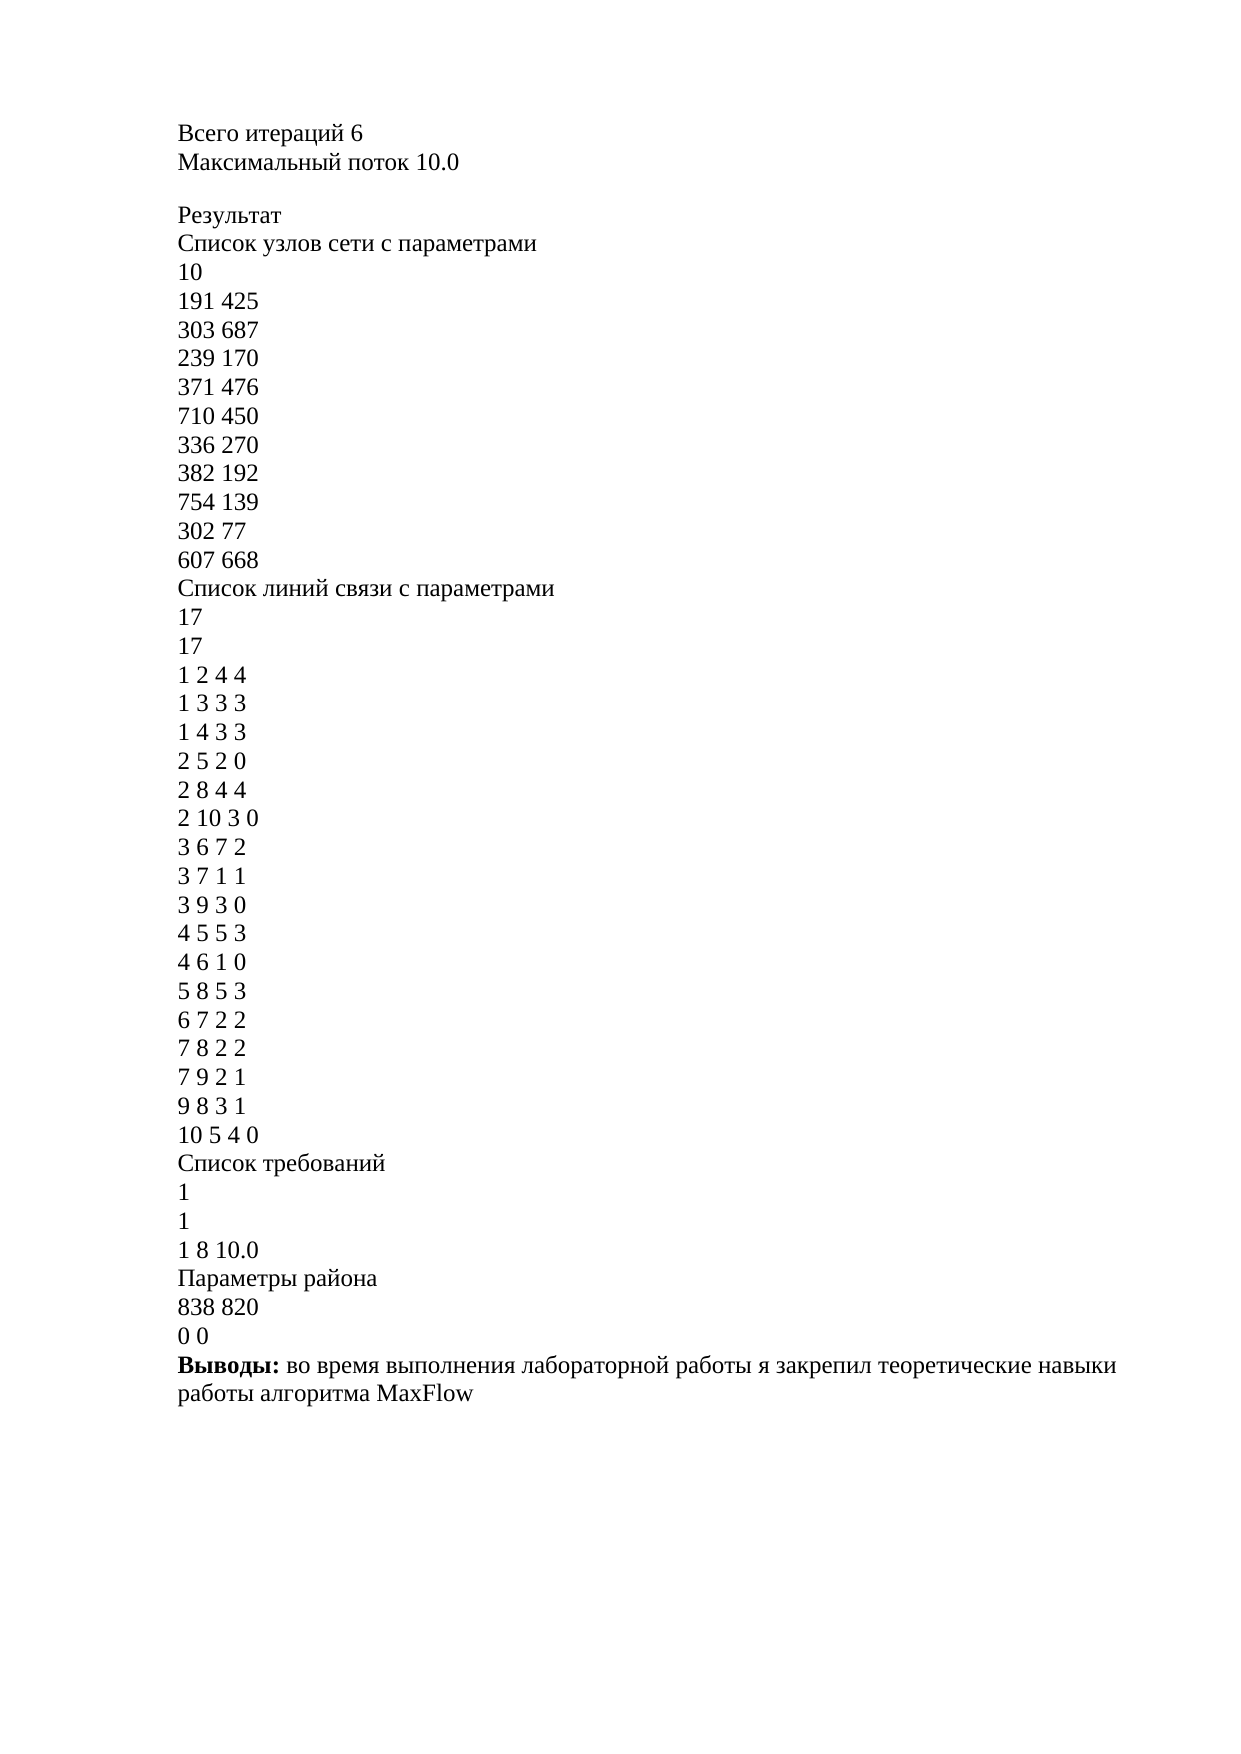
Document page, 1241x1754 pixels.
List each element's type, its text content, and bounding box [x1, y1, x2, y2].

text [177, 118, 1152, 176]
text Список узлов сети с параметрами 10 191 425 303 687 239 170 371 476 710 450 336 270 382 192 754 139 302 77 607 668 Список линий связи с параметрами 17 17 1 2 4 4 1 3 3 3 1 4 3 3 2 5 2 0 2 8 4 4 2 10 3 0 3 6 7 2 3 7 1 1 3 9 3 0 4 5 5 3 4 6 1 0 5 8 5 3 6 7 2 2 7 8 2 2 7 9 2 1 9 8 3 1 10 5 4 0 Список требований 1 1 1 8 10.0 Параметры района 838 820 0 0 [177, 228, 1152, 1350]
text Выводы: во время выполнения лабораторной работы я закрепил теоретические навыки работы алгоритма MaxFlow [177, 1350, 1152, 1407]
text Результат [177, 200, 1152, 228]
